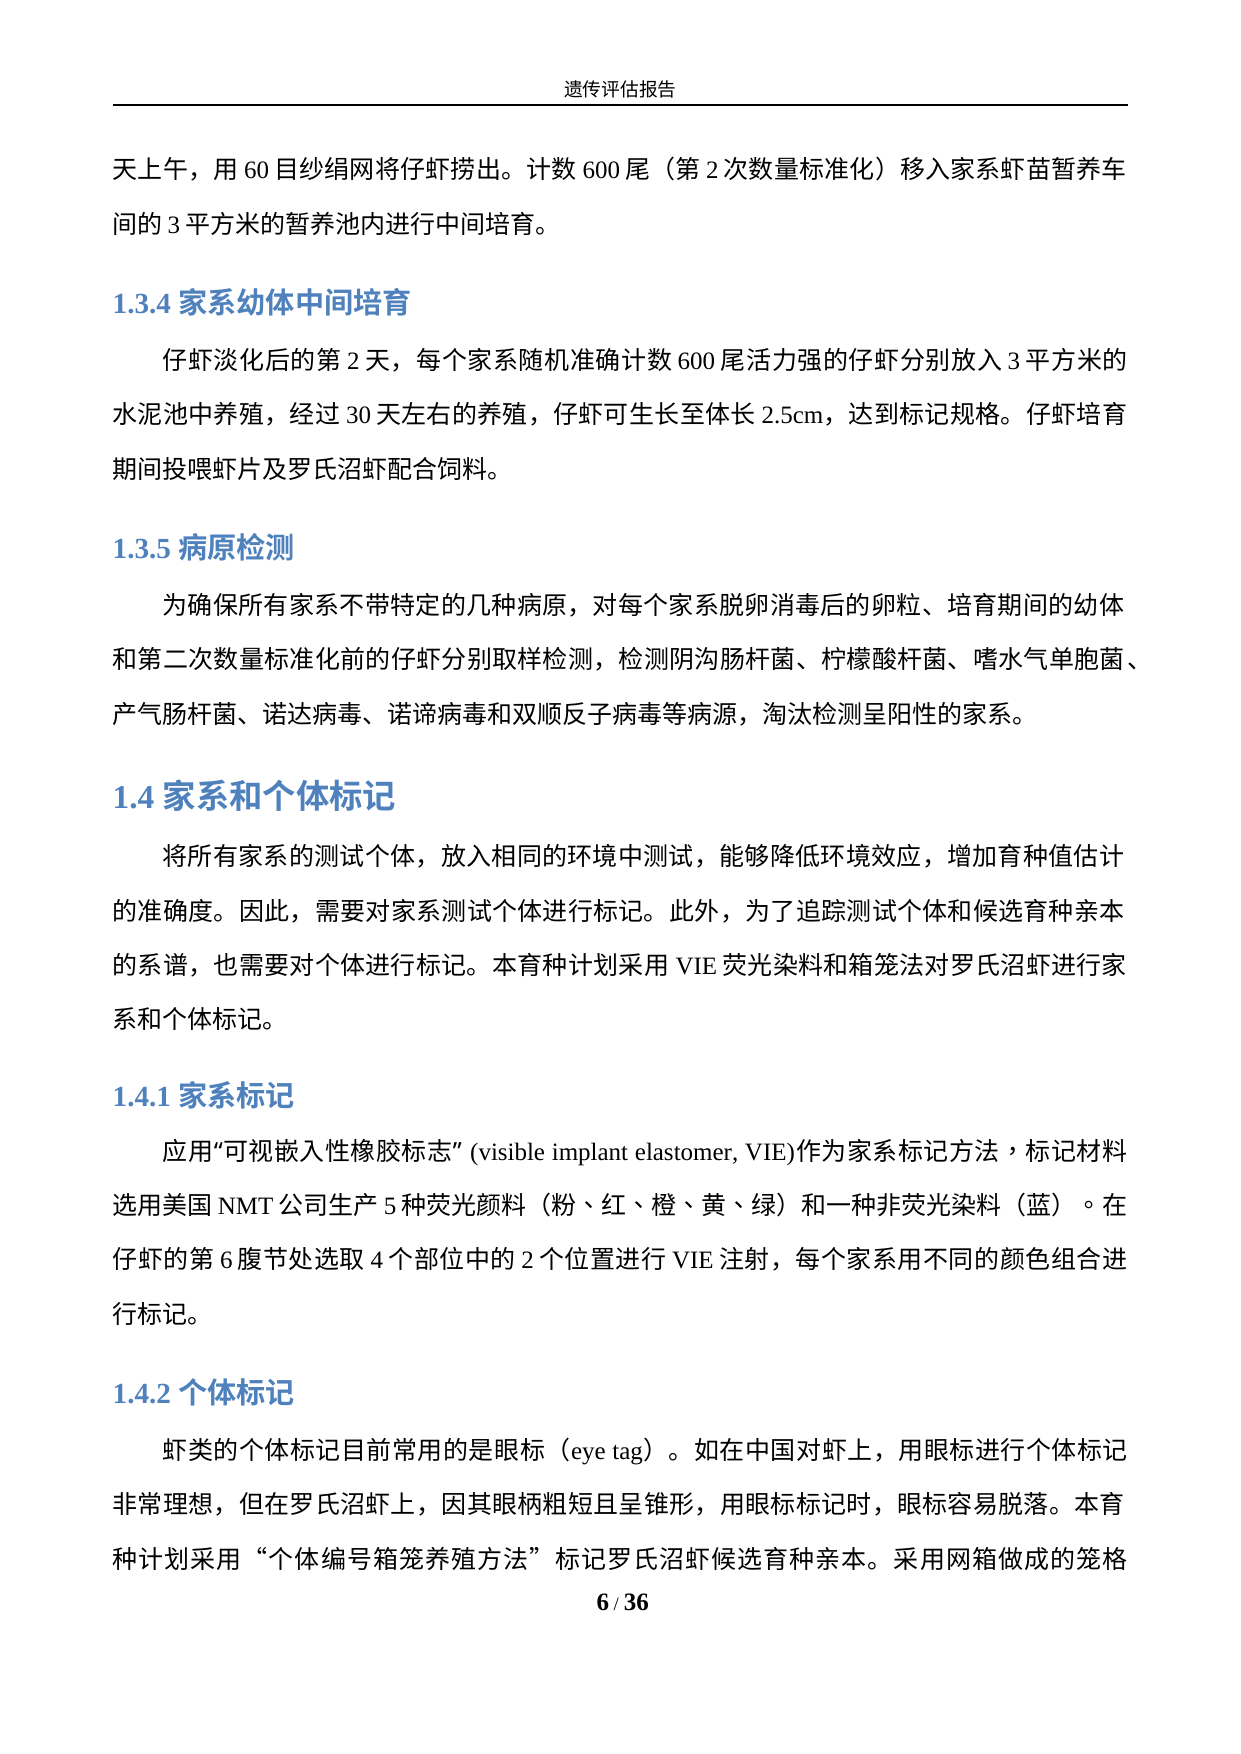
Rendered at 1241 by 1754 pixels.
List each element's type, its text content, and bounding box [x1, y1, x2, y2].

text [112, 1431, 1128, 1576]
subtitle 1.4 家系和个体标记 [112, 769, 1128, 818]
subtitle 1.3.5 病原检测 [112, 524, 1128, 567]
subtitle 1.4.1 家系标记 [112, 1075, 1128, 1114]
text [112, 150, 1128, 241]
subtitle 1.4.2 个体标记 [112, 1369, 1128, 1412]
text 为确保所有家系不带特定的几种病原，对每个家系脱卵消毒后的卵粒、培育期间的幼体和第二次数量标准化前的仔虾分别取样检测，检测阴沟肠杆菌、柠檬酸杆菌、嗜水气单胞菌、产气肠杆菌、诺达病毒、诺谛病毒和双顺反子病毒等病源，淘汰检测呈阳性的家系。 [112, 586, 1128, 731]
text 仔虾淡化后的第2天，每个家系随机准确计数600尾活力强的仔虾分别放入3平方米的水泥池中养殖，经过30天左右的养殖，仔虾可生长至体长2.5cm，达到标记规格。仔虾培育期间投喂虾片及罗氏沼虾配合饲料。 [112, 341, 1128, 486]
text 应用“可视嵌入性橡胶标志” (visible implant elastomer, VIE)作为家系标记方法，标记材料选用美国NMT公司生产5种荧光颜料（粉、红、橙、黄、绿）和一种非荧光染料（蓝）。在仔虾的第6腹节处选取4个部位中的2个位置进行VIE注射，每个家系用不同的颜色组合进行标记。 [112, 1133, 1128, 1331]
text 将所有家系的测试个体，放入相同的环境中测试，能够降低环境效应，增加育种值估计的准确度。因此，需要对家系测试个体进行标记。此外，为了追踪测试个体和候选育种亲本的系谱，也需要对个体进行标记。本育种计划采用VIE荧光染料和箱笼法对罗氏沼虾进行家系和个体标记。 [112, 837, 1128, 1036]
subtitle 1.3.4 家系幼体中间培育 [112, 279, 1128, 322]
